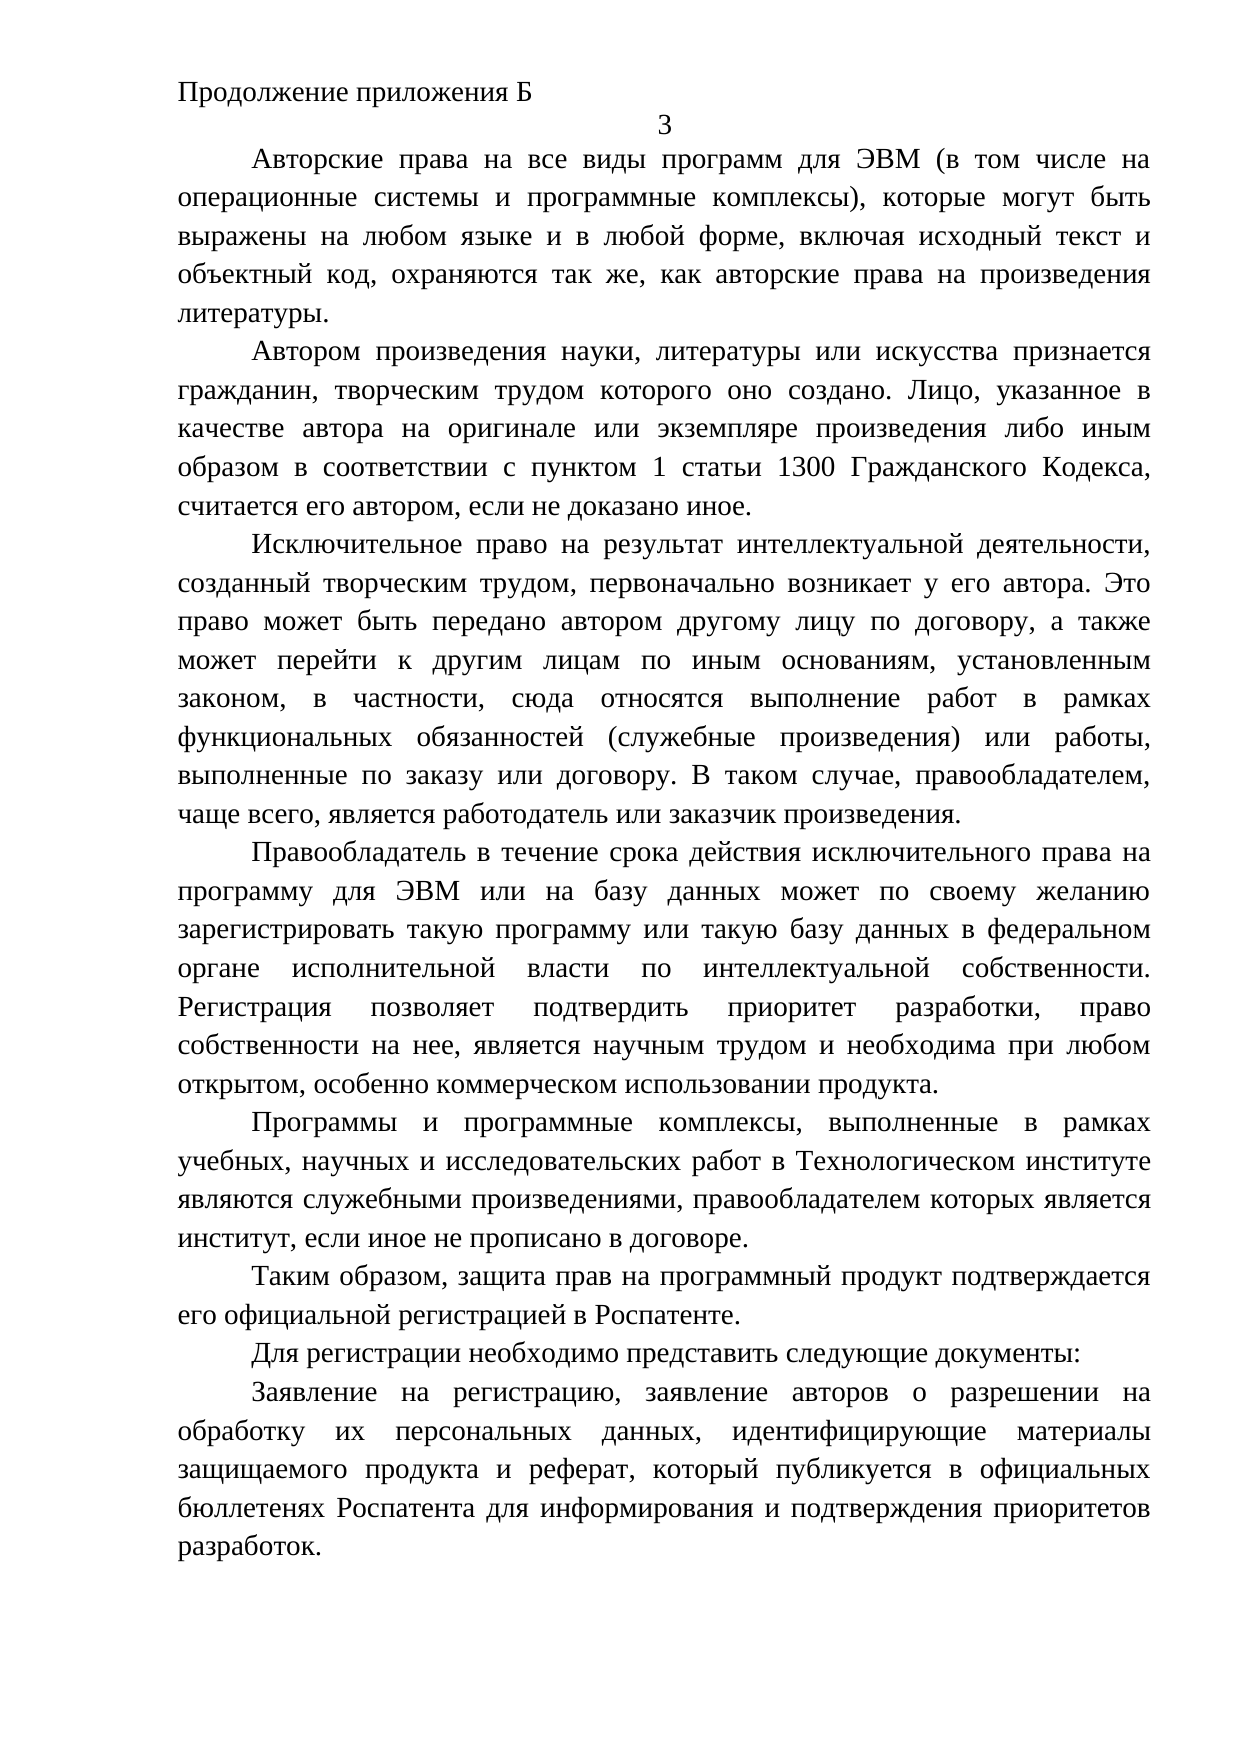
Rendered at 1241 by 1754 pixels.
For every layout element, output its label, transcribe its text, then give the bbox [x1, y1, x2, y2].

text Таким образом, защита прав на программный продукт подтверждается его официальной регистрацией в Роспатенте. [177, 1258, 1152, 1331]
text Программы и программные комплексы, выполненные в рамках учебных, научных и исследовательских работ в Технологическом институте являются служебными произведениями, правообладателем которых является институт, если иное не прописано в договоре. [177, 1104, 1152, 1253]
text Автором произведения науки, литературы или искусства признается гражданин, творческим трудом которого оно создано. Лицо, указанное в качестве автора на оригинале или экземпляре произведения либо иным образом в соответствии с пунктом 1 статьи 1300 Гражданского Кодекса, считается его автором, если не доказано иное. [177, 333, 1152, 521]
text Исключительное право на результат интеллектуальной деятельности, созданный творческим трудом, первоначально возникает у его автора. Это право может быть передано автором другому лицу по договору, а также может перейти к другим лицам по иным основаниям, установленным законом, в частности, сюда относятся выполнение работ в рамках функциональных обязанностей (служебные произведения) или работы, выполненные по заказу или договору. В таком случае, правообладателем, чаще всего, является работодатель или заказчик произведения. [177, 526, 1152, 829]
text Для регистрации необходимо представить следующие документы: [177, 1336, 1152, 1369]
text Правообладатель в течение срока действия исключительного права на программу для ЭВМ или на базу данных может по своему желанию зарегистрировать такую программу или такую базу данных в федеральном органе исполнительной власти по интеллектуальной собственности. Регистрация позволяет подтвердить приоритет разработки, право собственности на нее, является научным трудом и необходима при любом открытом, особенно коммерческом использовании продукта. [177, 834, 1152, 1099]
text Заявление на регистрацию, заявление авторов о разрешении на обработку их персональных данных, идентифицирующие материалы защищаемого продукта и реферат, который публикуется в официальных бюллетенях Роспатента для информирования и подтверждения приоритетов разработок. [177, 1374, 1152, 1562]
text Авторские права на все виды программ для ЭВМ (в том числе на операционные системы и программные комплексы), которые могут быть выражены на любом языке и в любой форме, включая исходный текст и объектный код, охраняются так же, как авторские права на произведения литературы. [177, 141, 1152, 328]
